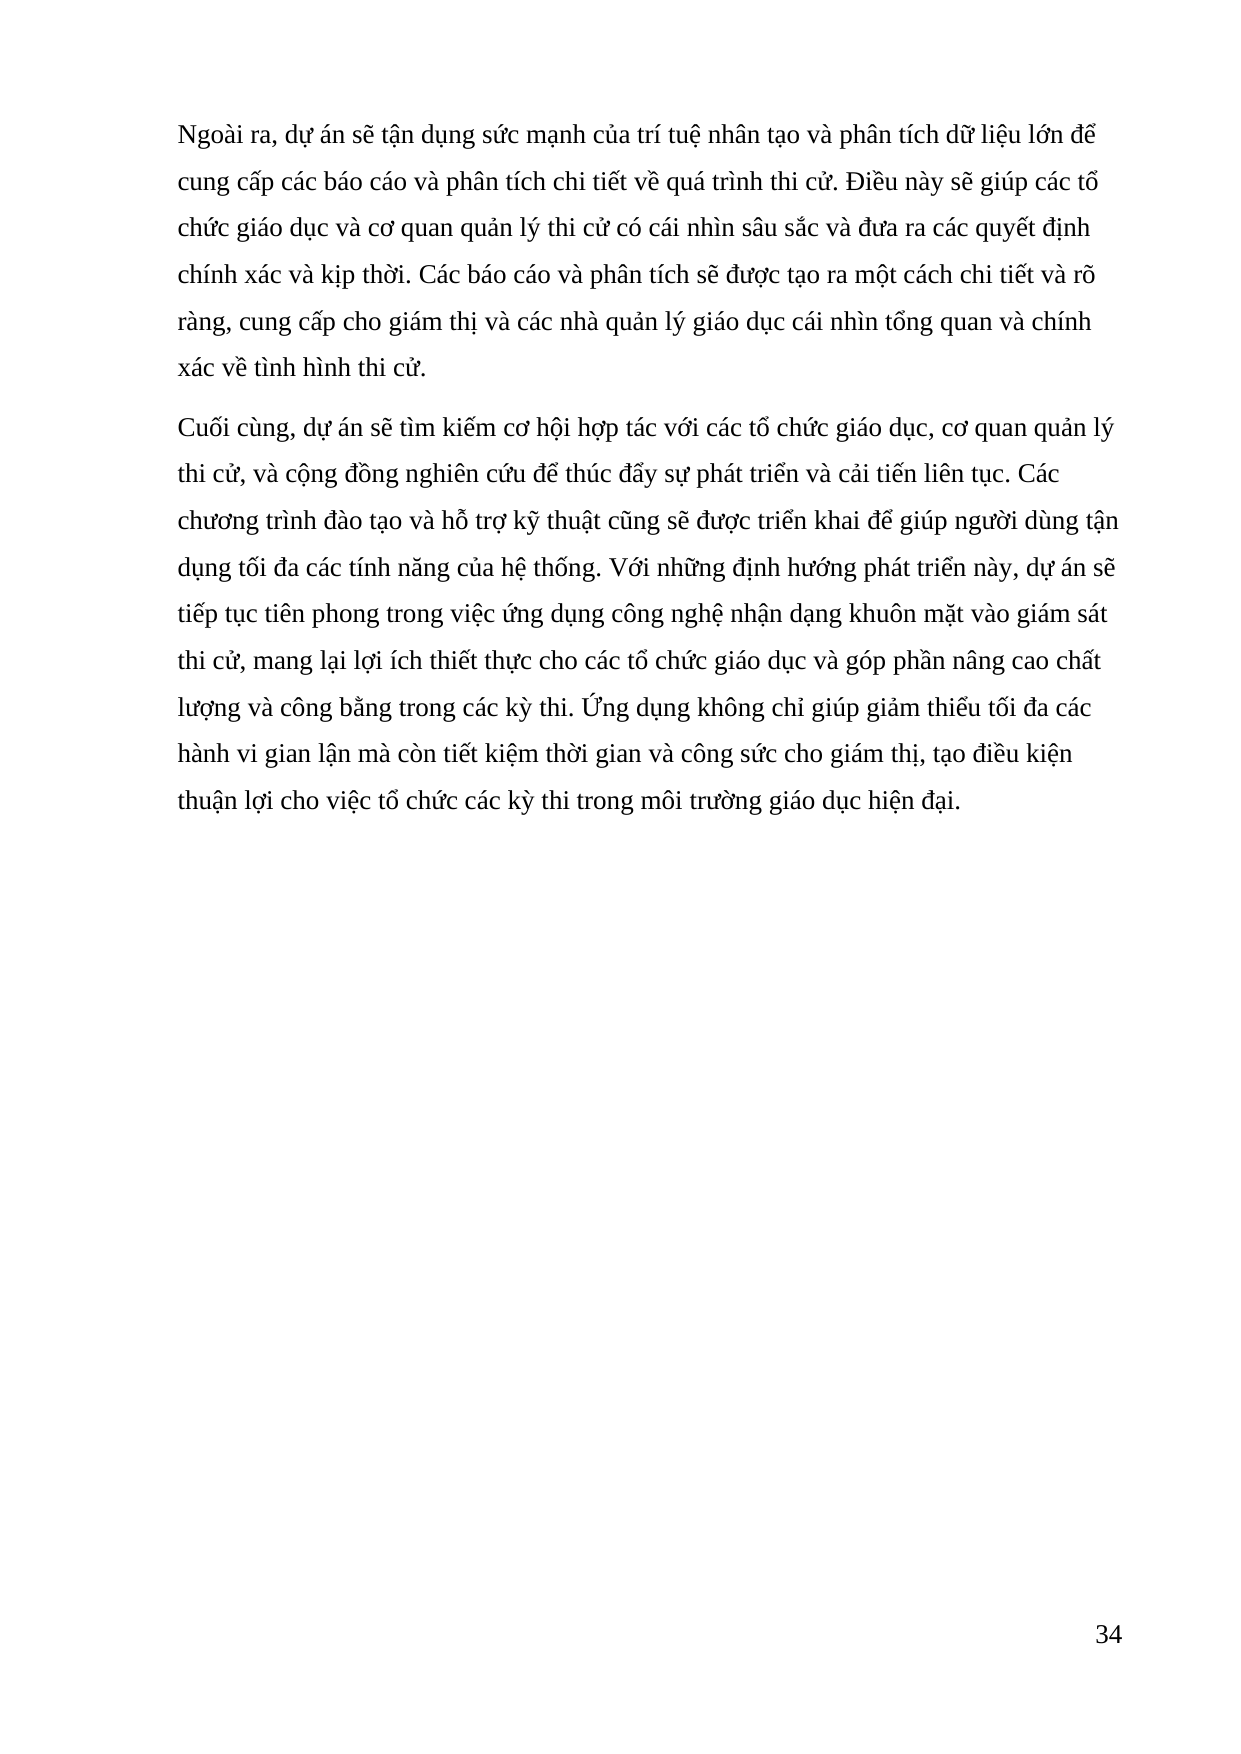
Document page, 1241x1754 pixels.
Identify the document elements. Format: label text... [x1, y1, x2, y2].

text Ngoài ra, dự án sẽ tận dụng sức mạnh của trí tuệ nhân tạo và phân tích dữ liệu lớn để cung cấp các báo cáo và phân tích chi tiết về quá trình thi cử. Điều này sẽ giúp các tổ chức giáo dục và cơ quan quản lý thi cử có cái nhìn sâu sắc và đưa ra các quyết định chính xác và kịp thời. Các báo cáo và phân tích sẽ được tạo ra một cách chi tiết và rõ ràng, cung cấp cho giám thị và các nhà quản lý giáo dục cái nhìn tổng quan và chính xác về tình hình thi cử. [177, 118, 1122, 383]
text Cuối cùng, dự án sẽ tìm kiếm cơ hội hợp tác với các tổ chức giáo dục, cơ quan quản lý thi cử, và cộng đồng nghiên cứu để thúc đẩy sự phát triển và cải tiến liên tục. Các chương trình đào tạo và hỗ trợ kỹ thuật cũng sẽ được triển khai để giúp người dùng tận dụng tối đa các tính năng của hệ thống. Với những định hướng phát triển này, dự án sẽ tiếp tục tiên phong trong việc ứng dụng công nghệ nhận dạng khuôn mặt vào giám sát thi cử, mang lại lợi ích thiết thực cho các tổ chức giáo dục và góp phần nâng cao chất lượng và công bằng trong các kỳ thi. Ứng dụng không chỉ giúp giảm thiểu tối đa các hành vi gian lận mà còn tiết kiệm thời gian và công sức cho giám thị, tạo điều kiện thuận lợi cho việc tổ chức các kỳ thi trong môi trường giáo dục hiện đại. [177, 411, 1122, 815]
